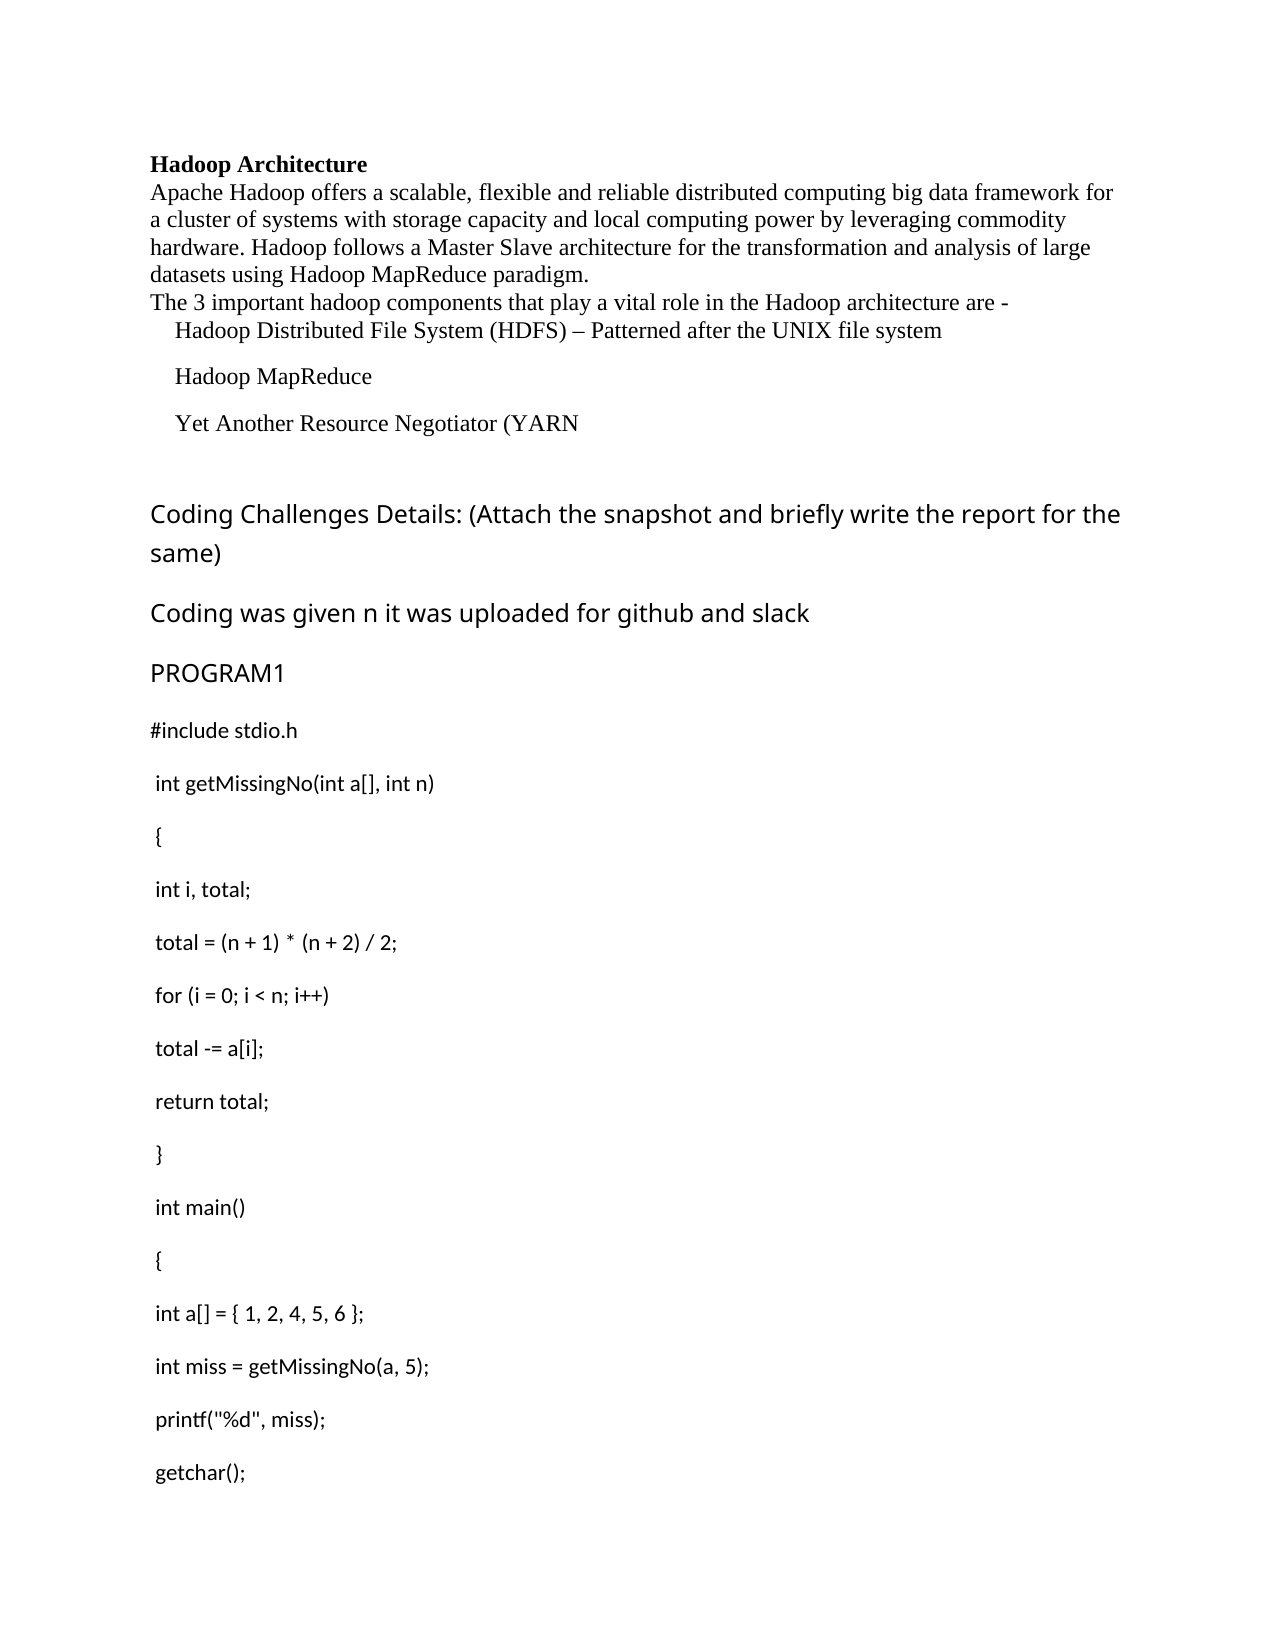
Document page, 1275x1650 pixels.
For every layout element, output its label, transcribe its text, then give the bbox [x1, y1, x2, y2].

text return total; [150, 1087, 1125, 1115]
text  Yet Another Resource Negotiator (YARN [150, 409, 1125, 437]
text { [150, 822, 1125, 850]
text  Hadoop MapReduce [150, 362, 1125, 390]
text Coding was given n it was uploaded for github and slack [150, 596, 1125, 630]
text int a[] = { 1, 2, 4, 5, 6 }; [150, 1299, 1125, 1327]
text printf("%d", miss); [150, 1405, 1125, 1433]
text { [150, 1246, 1125, 1274]
text The 3 important hadoop components that play a vital role in the Hadoop architecture are - [150, 288, 1125, 316]
text int miss = getMissingNo(a, 5); [150, 1352, 1125, 1380]
text } [150, 1140, 1125, 1168]
text Apache Hadoop offers a scalable, flexible and reliable distributed computing big data framework for a cluster of systems with storage capacity and local computing power by leveraging commodity hardware. Hadoop follows a Master Slave architecture for the transformation and analysis of large datasets using Hadoop MapReduce paradigm. [150, 178, 1125, 288]
text Hadoop Architecture [150, 150, 1125, 178]
text #include stdio.h [150, 716, 1125, 744]
text getchar(); [150, 1458, 1125, 1486]
text PROGRAM1 [150, 656, 1125, 690]
text for (i = 0; i < n; i++) [150, 981, 1125, 1009]
text  Hadoop Distributed File System (HDFS) – Patterned after the UNIX file system [150, 316, 1125, 343]
text total = (n + 1) * (n + 2) / 2; [150, 928, 1125, 956]
text int main() [150, 1193, 1125, 1221]
text int getMissingNo(int a[], int n) [150, 769, 1125, 797]
text int i, total; [150, 875, 1125, 903]
text total -= a[i]; [150, 1034, 1125, 1062]
text Coding Challenges Details: (Attach the snapshot and briefly write the report for the same) [150, 497, 1125, 570]
